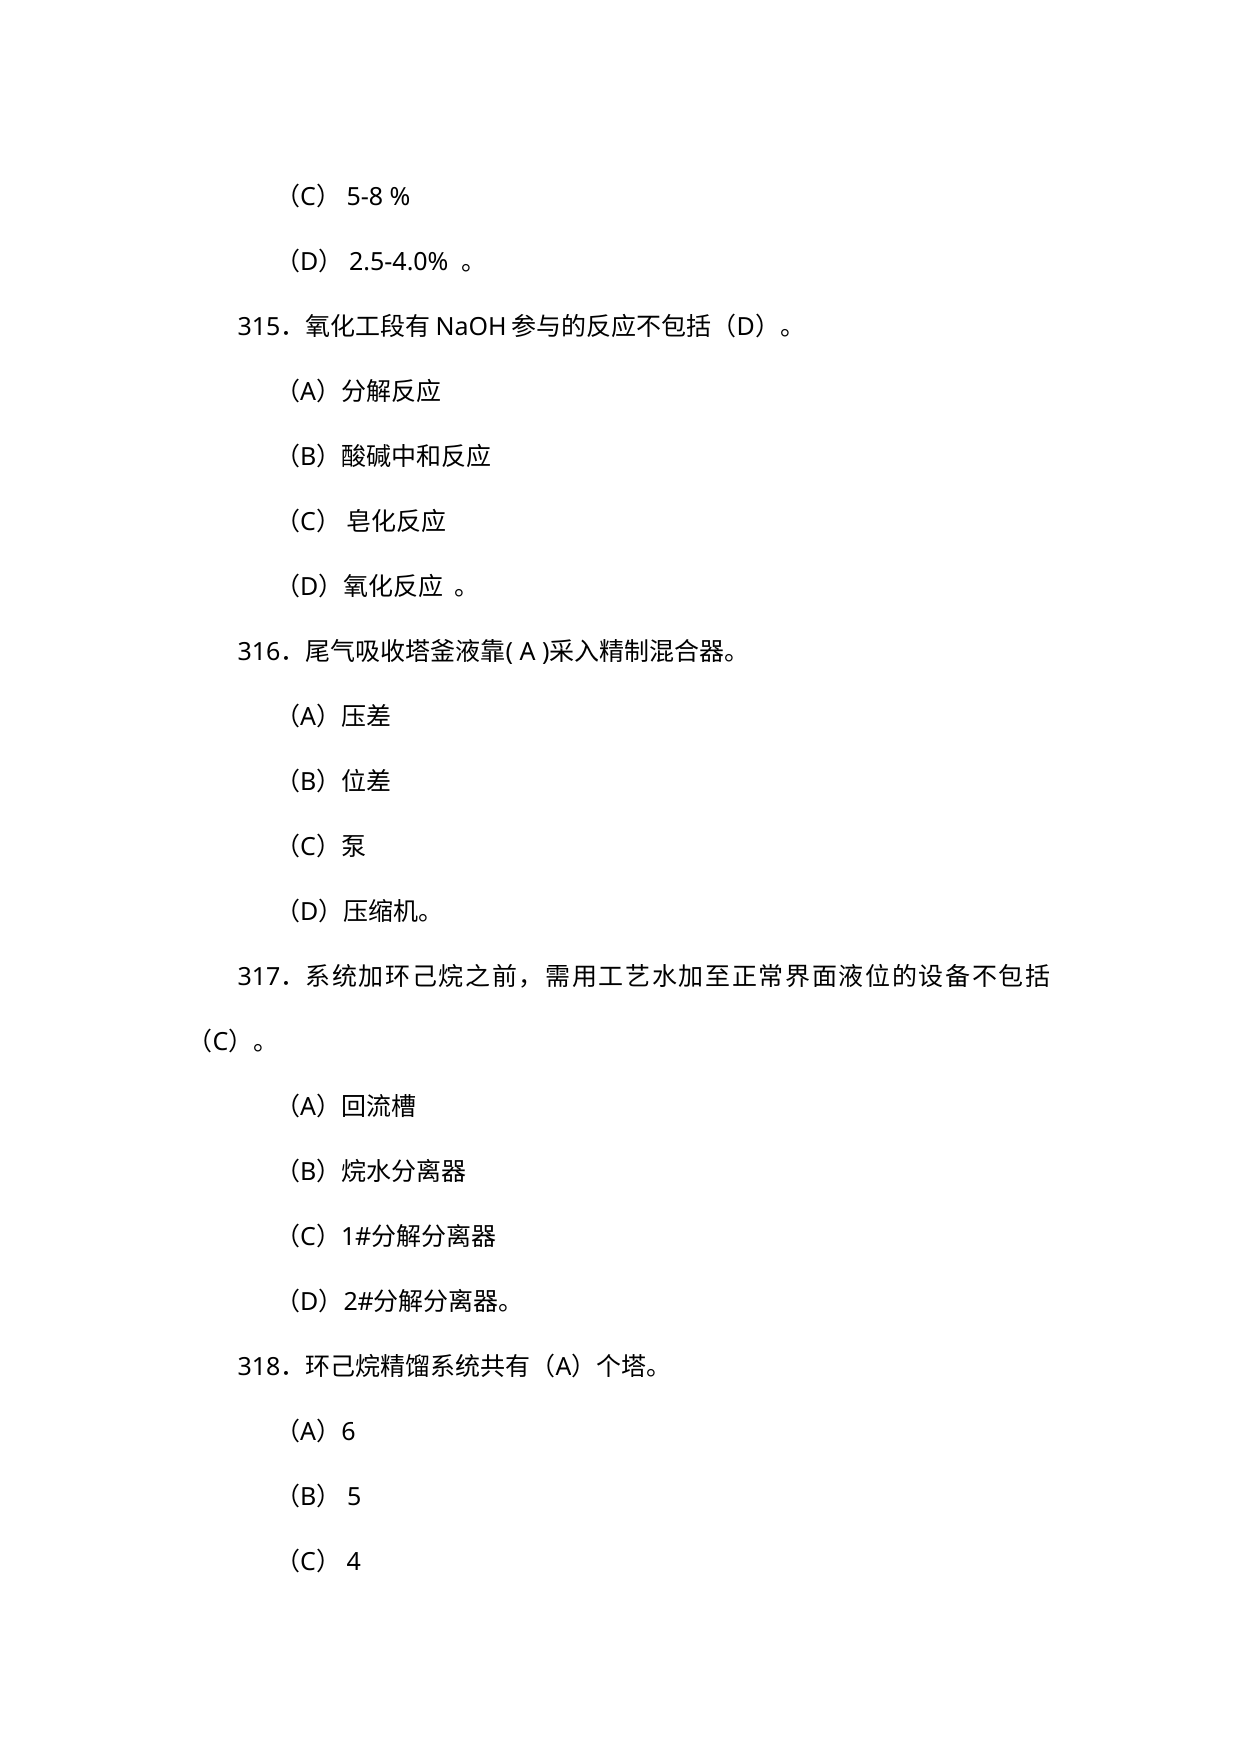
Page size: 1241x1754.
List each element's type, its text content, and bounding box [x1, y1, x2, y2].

list 系统加环己烷之前，需用工艺水加至正常界面液位的设备不包括（C）。 [187, 942, 1053, 1072]
list 氧化工段有NaOH参与的反应不包括（D）。 [187, 292, 1053, 357]
text （D）氧化反应 。 [231, 552, 1053, 617]
text （D） 2.5-4.0% 。 [231, 227, 1053, 292]
text （B）位差 [231, 747, 1053, 812]
text （A）回流槽 [231, 1072, 1053, 1137]
text （C） 皂化反应 [231, 487, 1053, 552]
text （C） 4 [231, 1527, 1053, 1592]
list 环己烷精馏系统共有（A）个塔。 [187, 1332, 1053, 1397]
text （C）泵 [231, 812, 1053, 877]
text （D）2#分解分离器。 [231, 1267, 1053, 1332]
text （C） 5-8 % [231, 162, 1053, 227]
text （C）1#分解分离器 [231, 1202, 1053, 1267]
text （A）压差 [231, 682, 1053, 747]
text （B）酸碱中和反应 [231, 422, 1053, 487]
list 尾气吸收塔釜液靠( A )采入精制混合器。 [187, 617, 1053, 682]
text （A）分解反应 [231, 357, 1053, 422]
text （D）压缩机。 [231, 877, 1053, 942]
text （B）烷水分离器 [231, 1137, 1053, 1202]
text （A）6 [231, 1397, 1053, 1462]
text （B） 5 [231, 1462, 1053, 1527]
